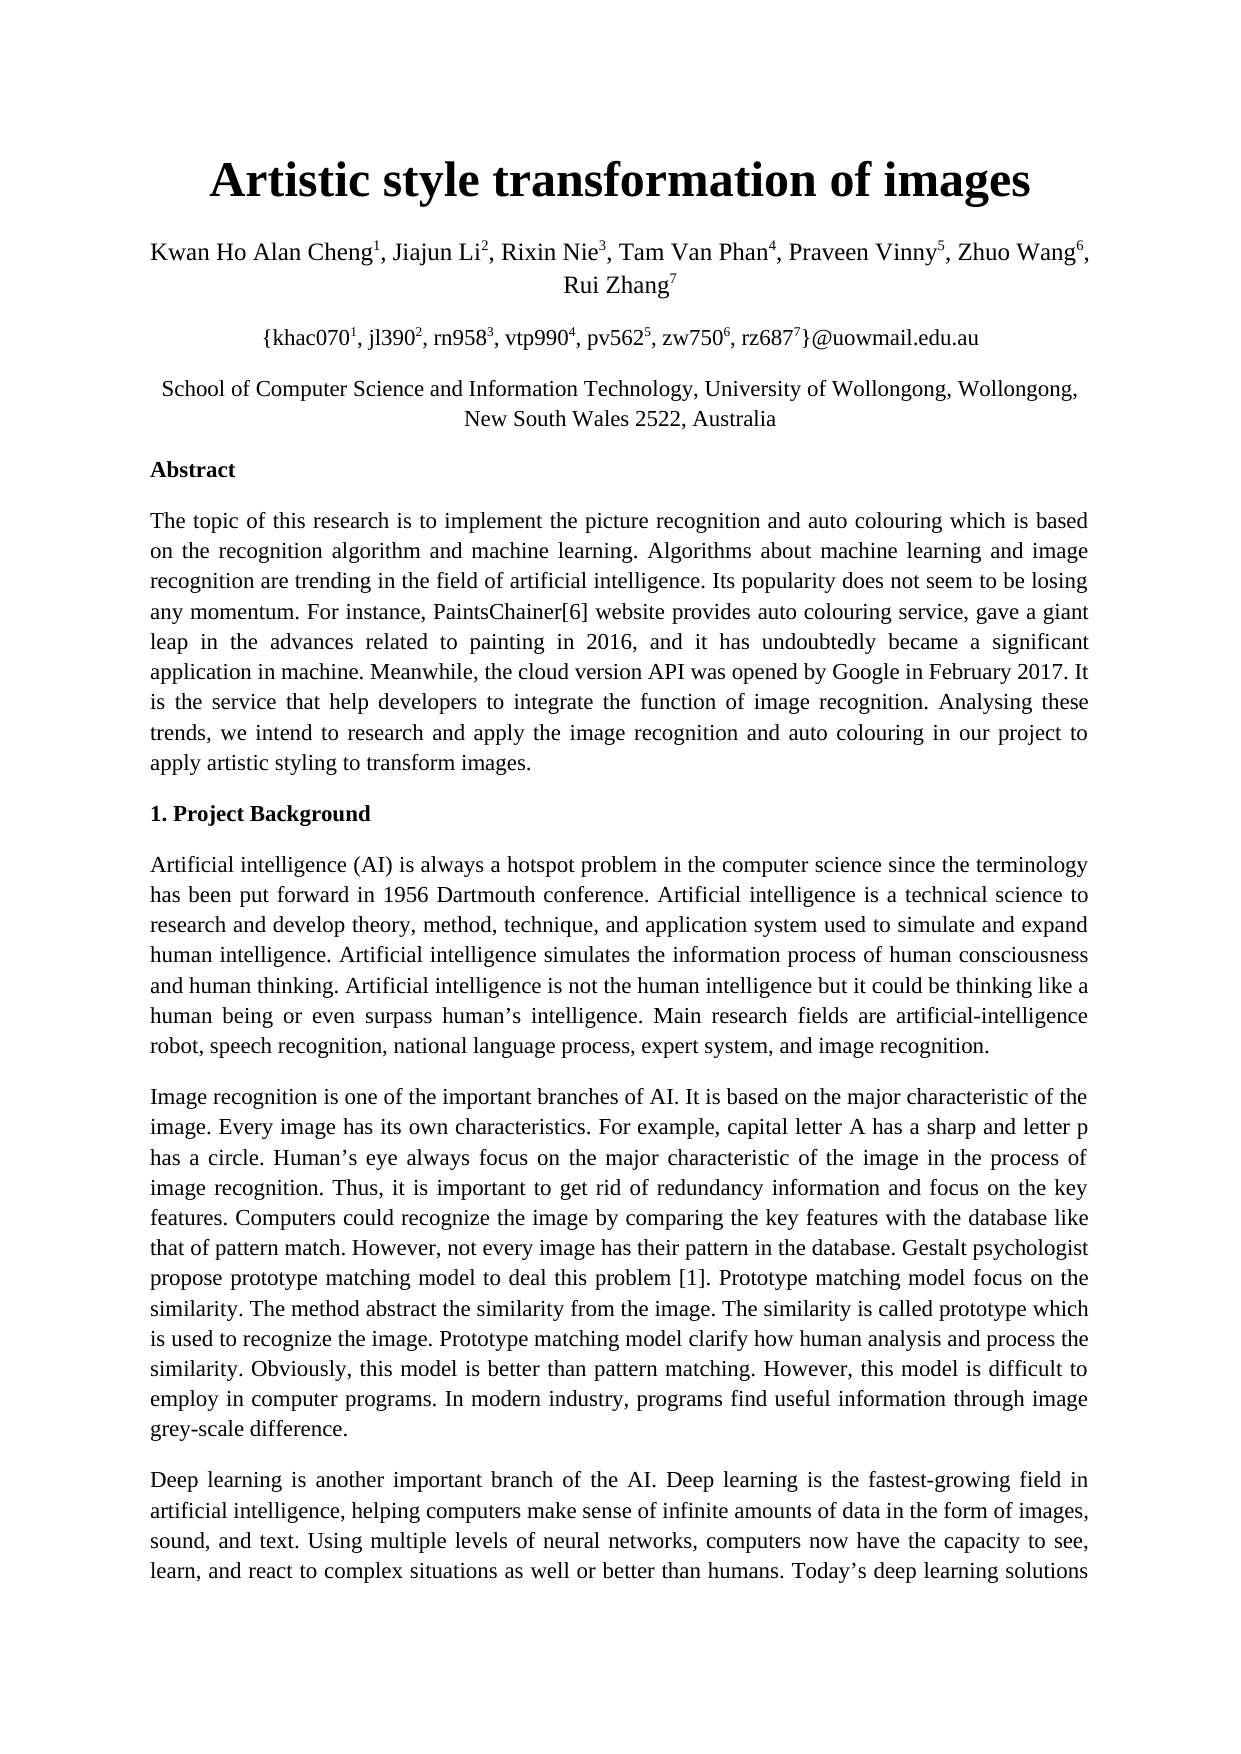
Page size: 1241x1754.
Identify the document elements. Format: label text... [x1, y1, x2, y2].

text School of Computer Science and Information Technology, University of Wollongong, Wollongong, New South Wales 2522, Australia [150, 375, 1090, 431]
text Kwan Ho Alan Cheng1, Jiajun Li2, Rixin Nie3, Tam Van Phan4, Praveen Vinny5, Zhuo Wang6, Rui Zhang7 [150, 237, 1090, 299]
text {khac0701, jl3902, rn9583, vtp9904, pv5625, zw7506, rz6877}@uowmail.edu.au [150, 324, 1090, 350]
text Artistic style transformation of images [150, 150, 1090, 207]
text The topic of this research is to implement the picture recognition and auto colouring which is based on the recognition algorithm and machine learning. Algorithms about machine learning and image recognition are trending in the field of artificial intelligence. Its popularity does not seem to be losing any momentum. For instance, PaintsChainer[6] website provides auto colouring service, gave a giant leap in the advances related to painting in 2016, and it has undoubtedly became a significant application in machine. Meanwhile, the cloud version API was opened by Google in February 2017. It is the service that help developers to integrate the function of image recognition. Analysing these trends, we intend to research and apply the image recognition and auto colouring in our project to apply artistic styling to transform images. [150, 507, 1090, 775]
text Image recognition is one of the important branches of AI. It is based on the major characteristic of the image. Every image has its own characteristics. For example, capital letter A has a sharp and letter p has a circle. Human’s eye always focus on the major characteristic of the image in the process of image recognition. Thus, it is important to get rid of redundancy information and focus on the key features. Computers could recognize the image by comparing the key features with the database like that of pattern match. However, not every image has their pattern in the database. Gestalt psychologist propose prototype matching model to deal this problem [1]. Prototype matching model focus on the similarity. The method abstract the similarity from the image. The similarity is called prototype which is used to recognize the image. Prototype matching model clarify how human analysis and process the similarity. Obviously, this model is better than pattern matching. However, this model is difficult to employ in computer programs. In modern industry, programs find useful information through image grey-scale difference. [150, 1083, 1090, 1442]
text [150, 1466, 1090, 1583]
text Artificial intelligence (AI) is always a hotspot problem in the computer science since the terminology has been put forward in 1956 Dartmouth conference. Artificial intelligence is a technical science to research and develop theory, method, technique, and application system used to simulate and expand human intelligence. Artificial intelligence simulates the information process of human consciousness and human thinking. Artificial intelligence is not the human intelligence but it could be thinking like a human being or even surpass human’s intelligence. Main research fields are artificial-intelligence robot, speech recognition, national language process, expert system, and image recognition. [150, 851, 1090, 1058]
text 1. Project Background [150, 800, 1090, 826]
text Abstract [150, 456, 1090, 482]
